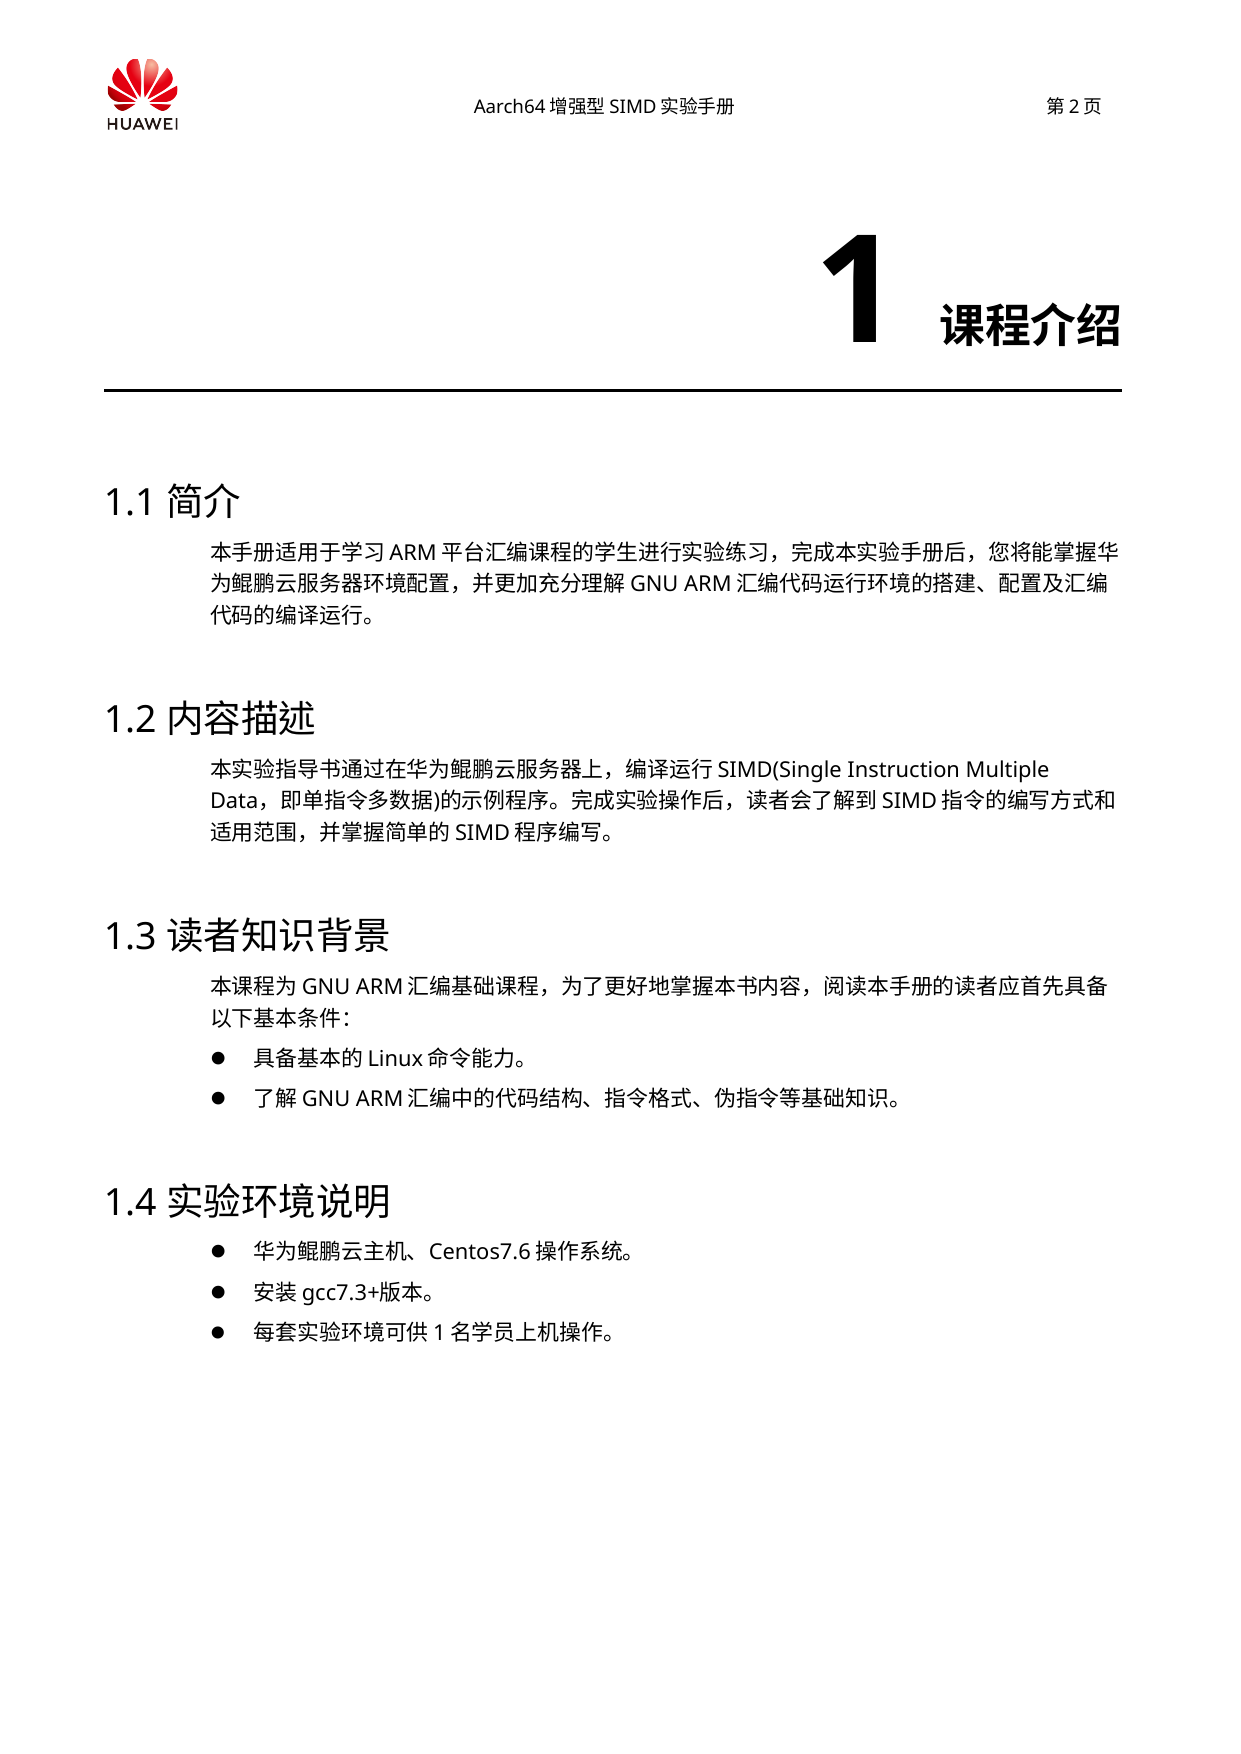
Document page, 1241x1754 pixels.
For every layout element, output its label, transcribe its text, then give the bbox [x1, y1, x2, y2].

text 本课程为GNU ARM汇编基础课程，为了更好地掌握本书内容，阅读本手册的读者应首先具备以下基本条件： [210, 969, 1122, 1032]
list 具备基本的Linux命令能力。 [210, 1041, 1122, 1072]
list 安装gcc7.3+版本。 [210, 1274, 1122, 1306]
subtitle 读者知识背景 [103, 909, 1122, 961]
list 华为鲲鹏云主机、Centos7.6操作系统。 [210, 1234, 1122, 1266]
subtitle 简介 [103, 475, 1122, 526]
text 本实验指导书通过在华为鲲鹏云服务器上，编译运行SIMD(Single Instruction Multiple Data，即单指令多数据)的示例程序。完成实验操作后，读者会了解到SIMD指令的编写方式和适用范围，并掌握简单的SIMD程序编写。 [210, 752, 1122, 847]
list 了解GNU ARM汇编中的代码结构、指令格式、伪指令等基础知识。 [210, 1081, 1122, 1112]
list 每套实验环境可供1名学员上机操作。 [210, 1314, 1122, 1346]
subtitle 内容描述 [103, 692, 1122, 743]
picture [107, 59, 178, 130]
subtitle 实验环境说明 [103, 1175, 1122, 1226]
subtitle 课程介绍 [103, 182, 1122, 392]
text 本手册适用于学习ARM平台汇编课程的学生进行实验练习，完成本实验手册后，您将能掌握华为鲲鹏云服务器环境配置，并更加充分理解GNU ARM汇编代码运行环境的搭建、配置及汇编代码的编译运行。 [210, 534, 1122, 630]
